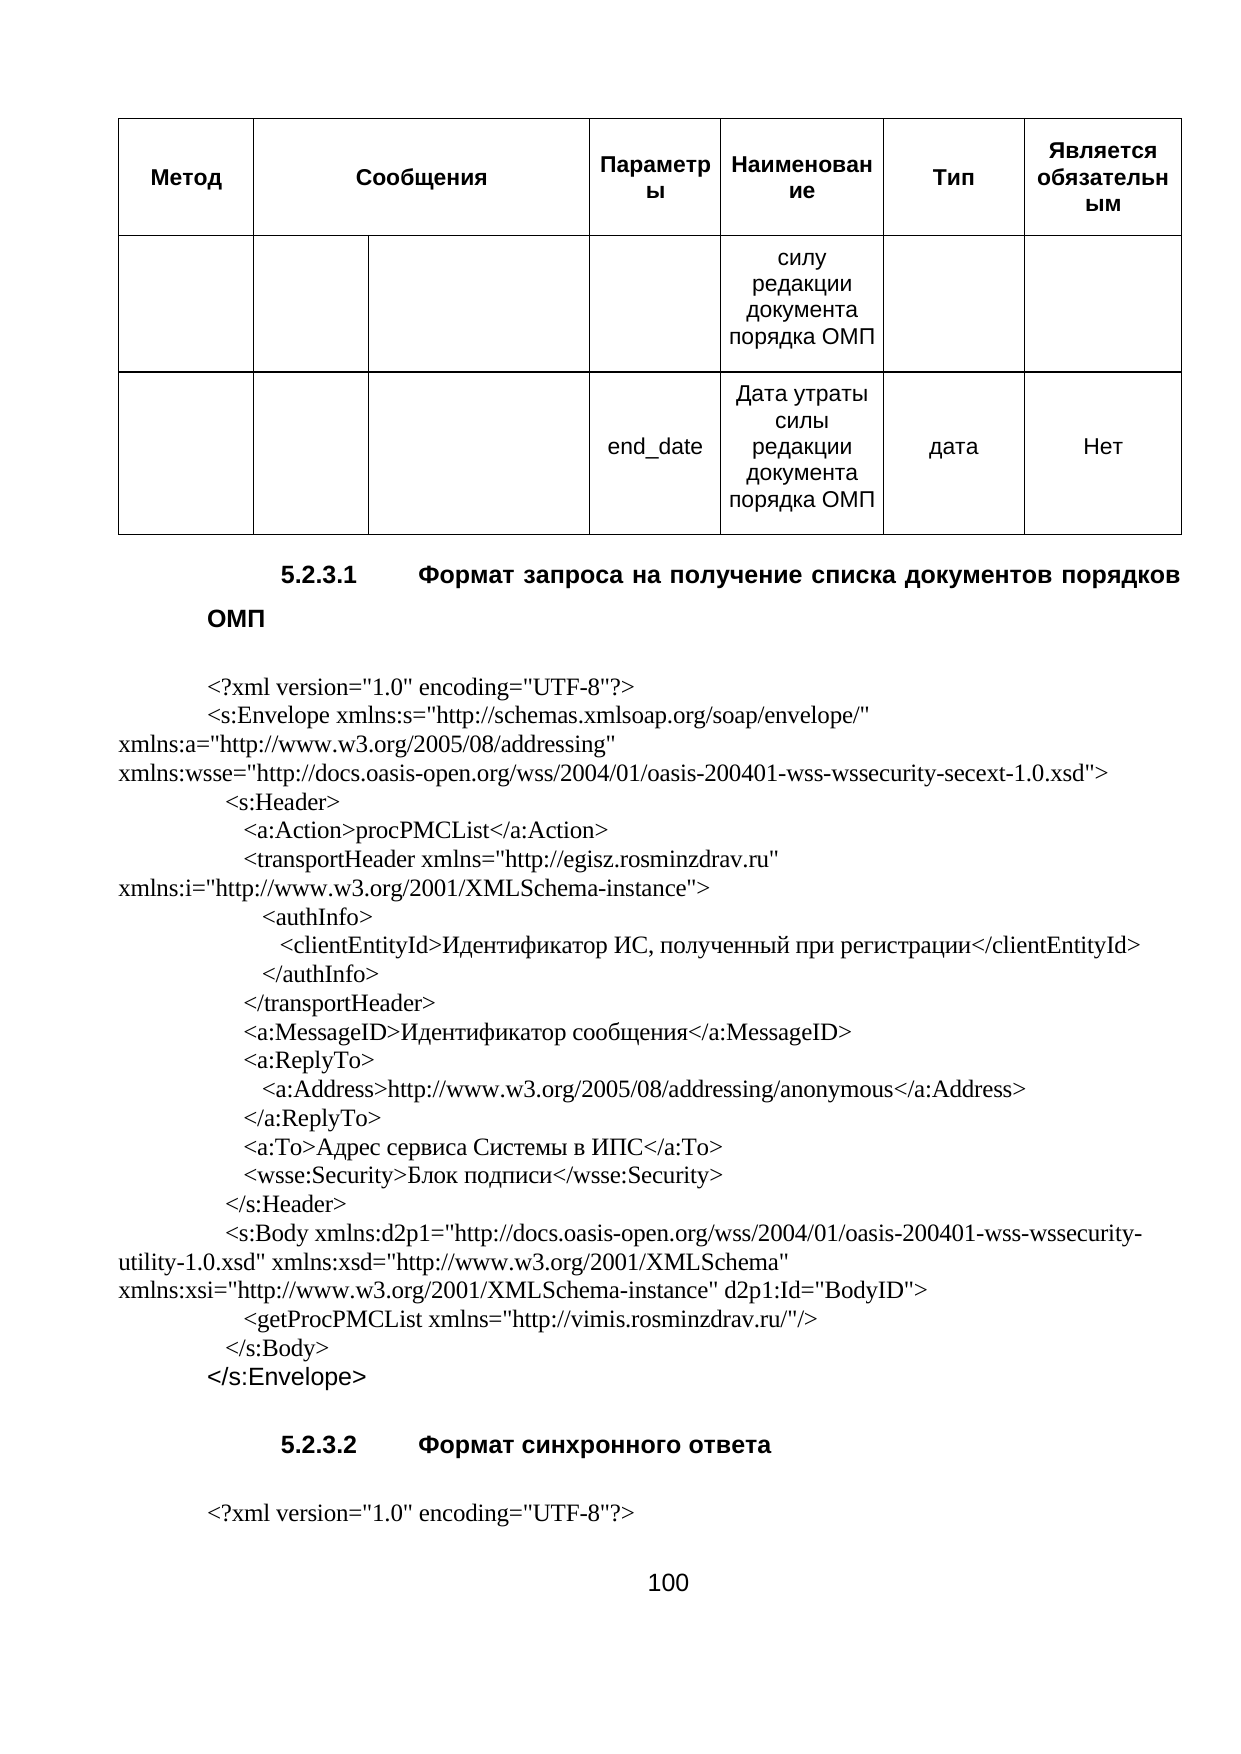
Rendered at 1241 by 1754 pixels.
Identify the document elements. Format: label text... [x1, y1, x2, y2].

subtitle Формат запроса на получение списка документов порядков ОМП [207, 560, 1181, 632]
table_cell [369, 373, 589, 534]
text </s:Body> [118, 1333, 1181, 1362]
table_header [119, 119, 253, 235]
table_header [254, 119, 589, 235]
text <a:To>Адрес сервиса Системы в ИПС</a:To> [118, 1132, 1181, 1160]
text <?xml version="1.0" encoding="UTF-8"?> [118, 1498, 1181, 1527]
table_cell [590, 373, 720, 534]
text <getProcPMCList xmlns="http://vimis.rosminzdrav.ru/"/> [118, 1304, 1181, 1333]
text </s:Envelope> [118, 1362, 1181, 1390]
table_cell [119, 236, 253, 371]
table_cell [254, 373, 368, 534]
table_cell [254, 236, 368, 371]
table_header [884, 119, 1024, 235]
text </authInfo> [118, 959, 1181, 988]
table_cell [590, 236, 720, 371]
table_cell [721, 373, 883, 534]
text <?xml version="1.0" encoding="UTF-8"?> [118, 672, 1181, 700]
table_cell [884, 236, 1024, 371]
subtitle Формат синхронного ответа [207, 1430, 1181, 1458]
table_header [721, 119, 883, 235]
text <s:Body xmlns:d2p1="http://docs.oasis-open.org/wss/2004/01/oasis-200401-wss-wssecurity-utility-1.0.xsd" xmlns:xsd="http://www.w3.org/2001/XMLSchema" xmlns:xsi="http://www.w3.org/2001/XMLSchema-instance" d2p1:Id="BodyID"> [118, 1218, 1181, 1304]
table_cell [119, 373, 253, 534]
text </transportHeader> [118, 988, 1181, 1017]
text <authInfo> [118, 902, 1181, 930]
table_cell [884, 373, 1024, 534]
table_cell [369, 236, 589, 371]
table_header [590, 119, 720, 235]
text <clientEntityId>Идентификатор ИС, полученный при регистрации</clientEntityId> [118, 930, 1181, 959]
text <transportHeader xmlns="http://egisz.rosminzdrav.ru" xmlns:i="http://www.w3.org/2001/XMLSchema-instance"> [118, 844, 1181, 902]
text <s:Envelope xmlns:s="http://schemas.xmlsoap.org/soap/envelope/" xmlns:a="http://www.w3.org/2005/08/addressing" xmlns:wsse="http://docs.oasis-open.org/wss/2004/01/oasis-200401-wss-wssecurity-secext-1.0.xsd"> [118, 700, 1181, 787]
text <a:Address>http://www.w3.org/2005/08/addressing/anonymous</a:Address> [118, 1074, 1181, 1103]
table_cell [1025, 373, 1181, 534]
text </s:Header> [118, 1189, 1181, 1218]
text <wsse:Security>Блок подписи</wsse:Security> [118, 1160, 1181, 1189]
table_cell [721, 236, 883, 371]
text <a:MessageID>Идентификатор сообщения</a:MessageID> [118, 1017, 1181, 1045]
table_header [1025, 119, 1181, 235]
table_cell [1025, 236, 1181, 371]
text </a:ReplyTo> [118, 1103, 1181, 1132]
text <a:Action>procPMCList</a:Action> [118, 815, 1181, 844]
text <s:Header> [118, 787, 1181, 815]
text <a:ReplyTo> [118, 1045, 1181, 1074]
